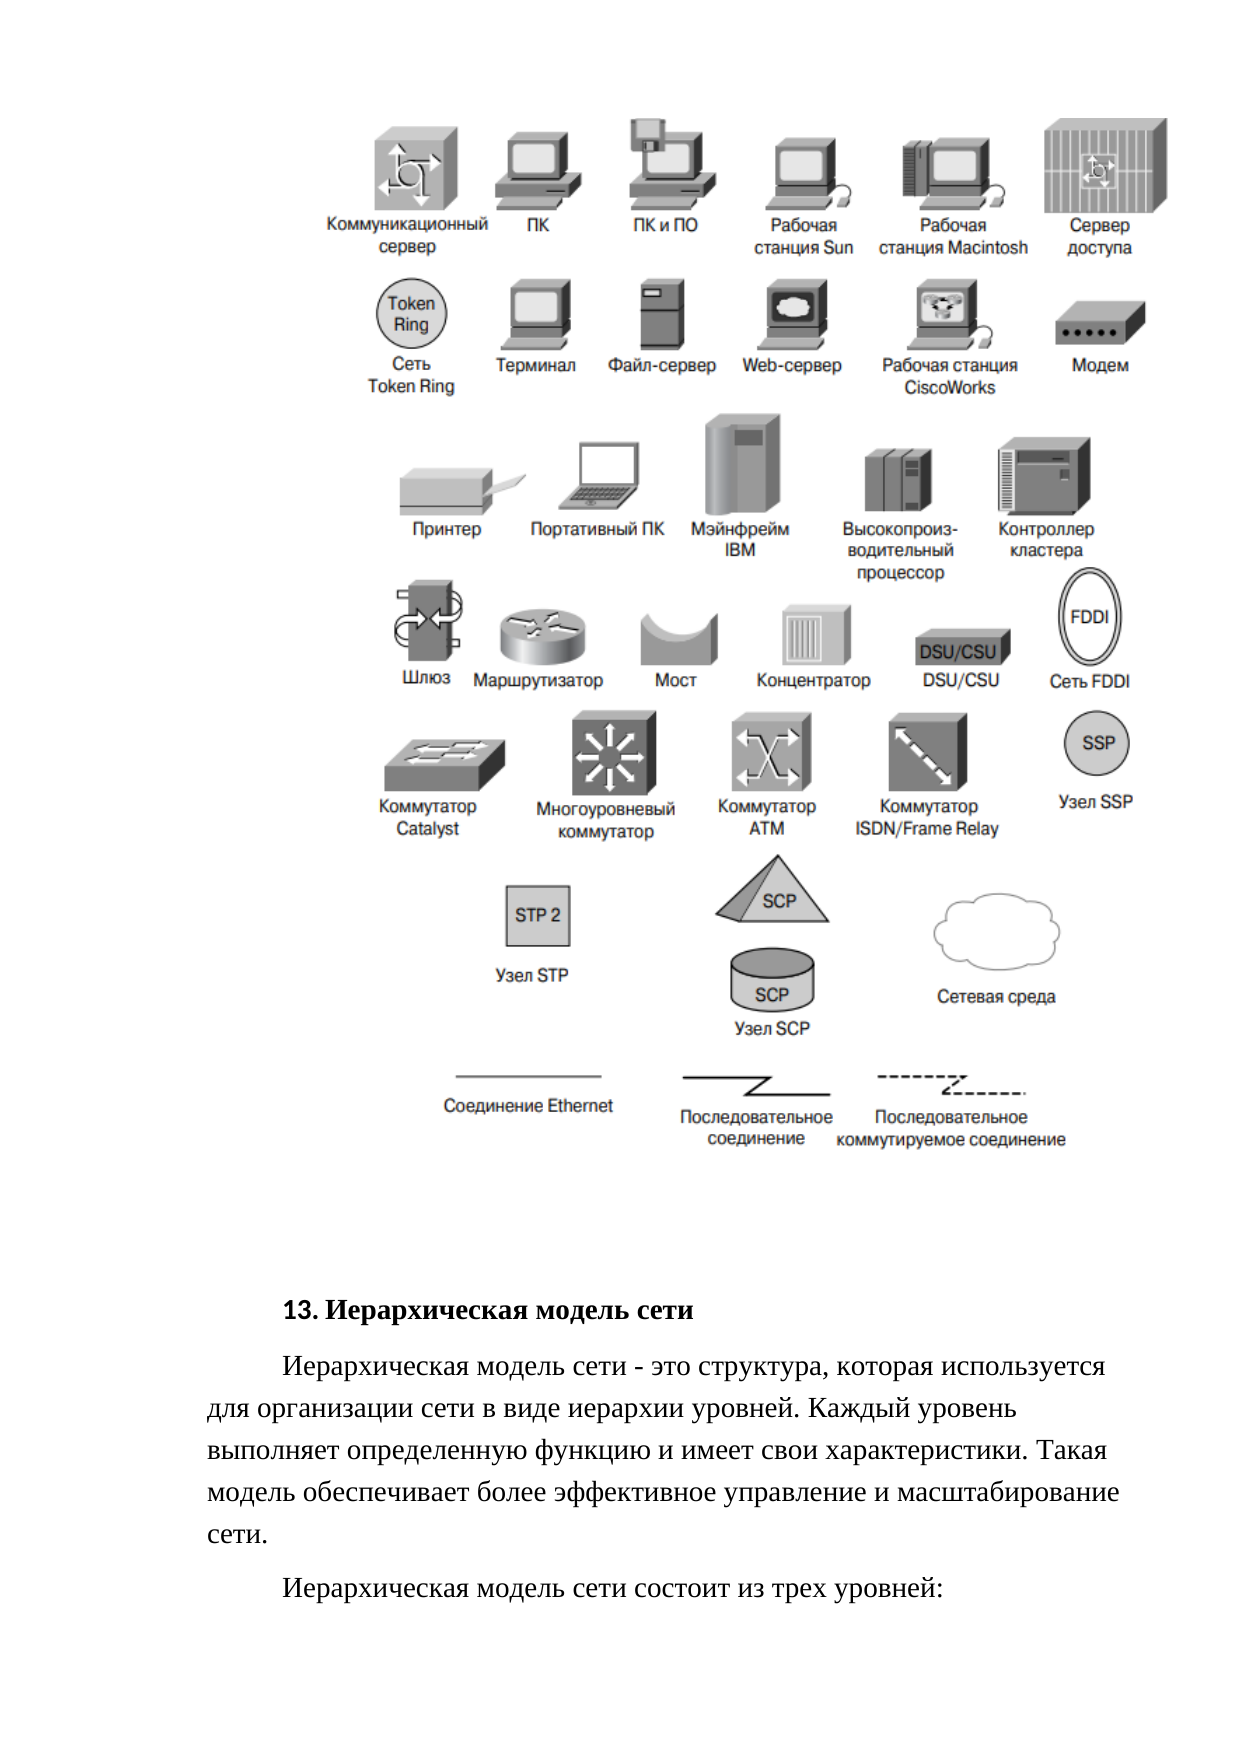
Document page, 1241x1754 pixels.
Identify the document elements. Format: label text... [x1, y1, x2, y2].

text Иерархическая модель сети - это структура, которая используется для организации сети в виде иерархии уровней. Каждый уровень выполняет определенную функцию и имеет свои характеристики. Такая модель обеспечивает более эффективное управление и масштабирование сети. [207, 1348, 1152, 1549]
text Иерархическая модель сети состоит из трех уровней: [207, 1570, 1152, 1604]
picture [281, 118, 1179, 1217]
list Иерархическая модель сети [207, 1291, 1152, 1327]
